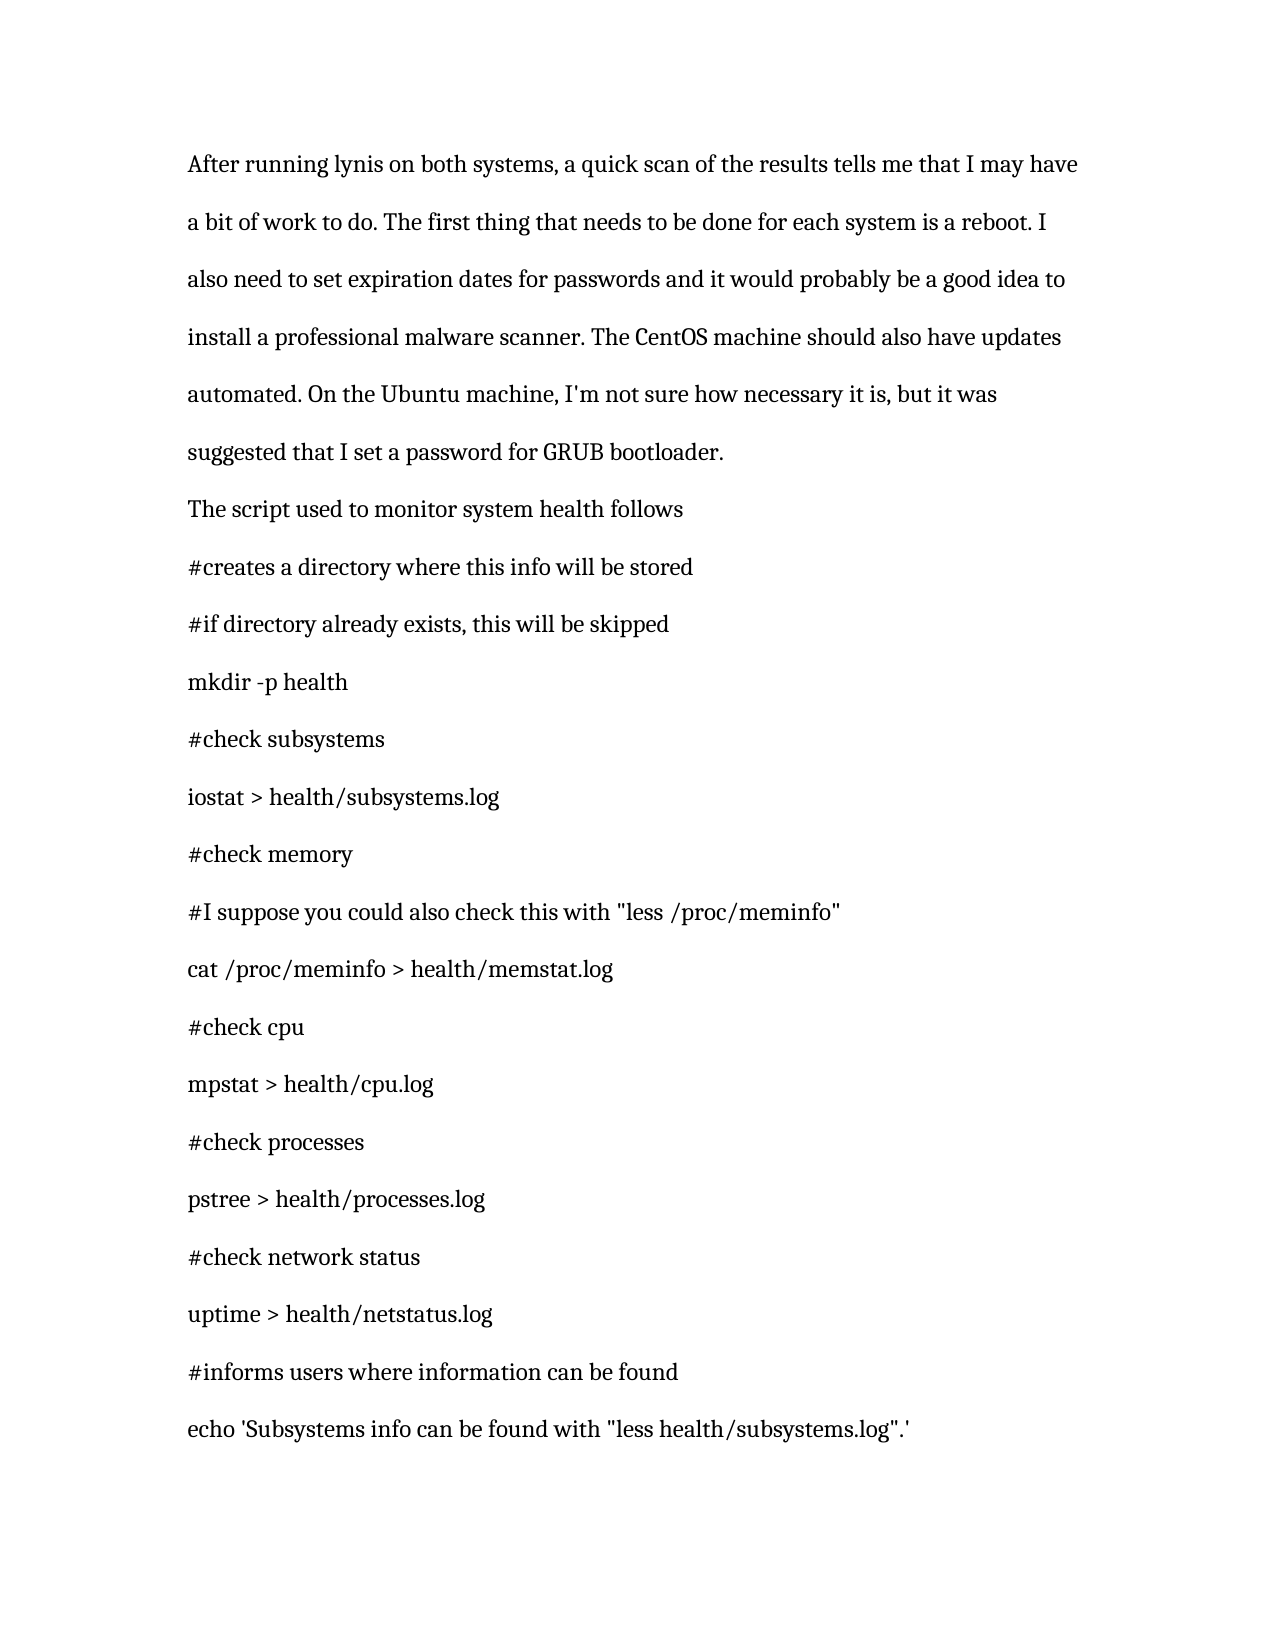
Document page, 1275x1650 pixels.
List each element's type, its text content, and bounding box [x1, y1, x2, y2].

text #creates a directory where this info will be stored [187, 552, 1087, 581]
text #check network status [187, 1242, 1087, 1271]
text #check processes [187, 1127, 1087, 1156]
text After running lynis on both systems, a quick scan of the results tells me that I may have a bit of work to do. The first thing that needs to be done for each system is a reboot. I also need to set expiration dates for passwords and it would probably be a good idea to install a professional malware scanner. The CentOS machine should also have updates automated. On the Ubuntu machine, I'm not sure how necessary it is, but it was suggested that I set a password for GRUB bootloader. [187, 150, 1087, 466]
text #check subsystems [187, 725, 1087, 754]
text #informs users where information can be found [187, 1357, 1087, 1386]
text iostat > health/subsystems.log [187, 782, 1087, 811]
text echo 'Subsystems info can be found with "less health/subsystems.log".' [187, 1415, 1087, 1444]
text cat /proc/meminfo > health/memstat.log [187, 955, 1087, 984]
text The script used to monitor system health follows [187, 495, 1087, 524]
text #check memory [187, 840, 1087, 869]
text mpstat > health/cpu.log [187, 1070, 1087, 1099]
text pstree > health/processes.log [187, 1185, 1087, 1214]
text #I suppose you could also check this with "less /proc/meminfo" [187, 897, 1087, 926]
text mkdir -p health [187, 667, 1087, 696]
text #check cpu [187, 1012, 1087, 1041]
text uptime > health/netstatus.log [187, 1300, 1087, 1329]
text #if directory already exists, this will be skipped [187, 610, 1087, 639]
